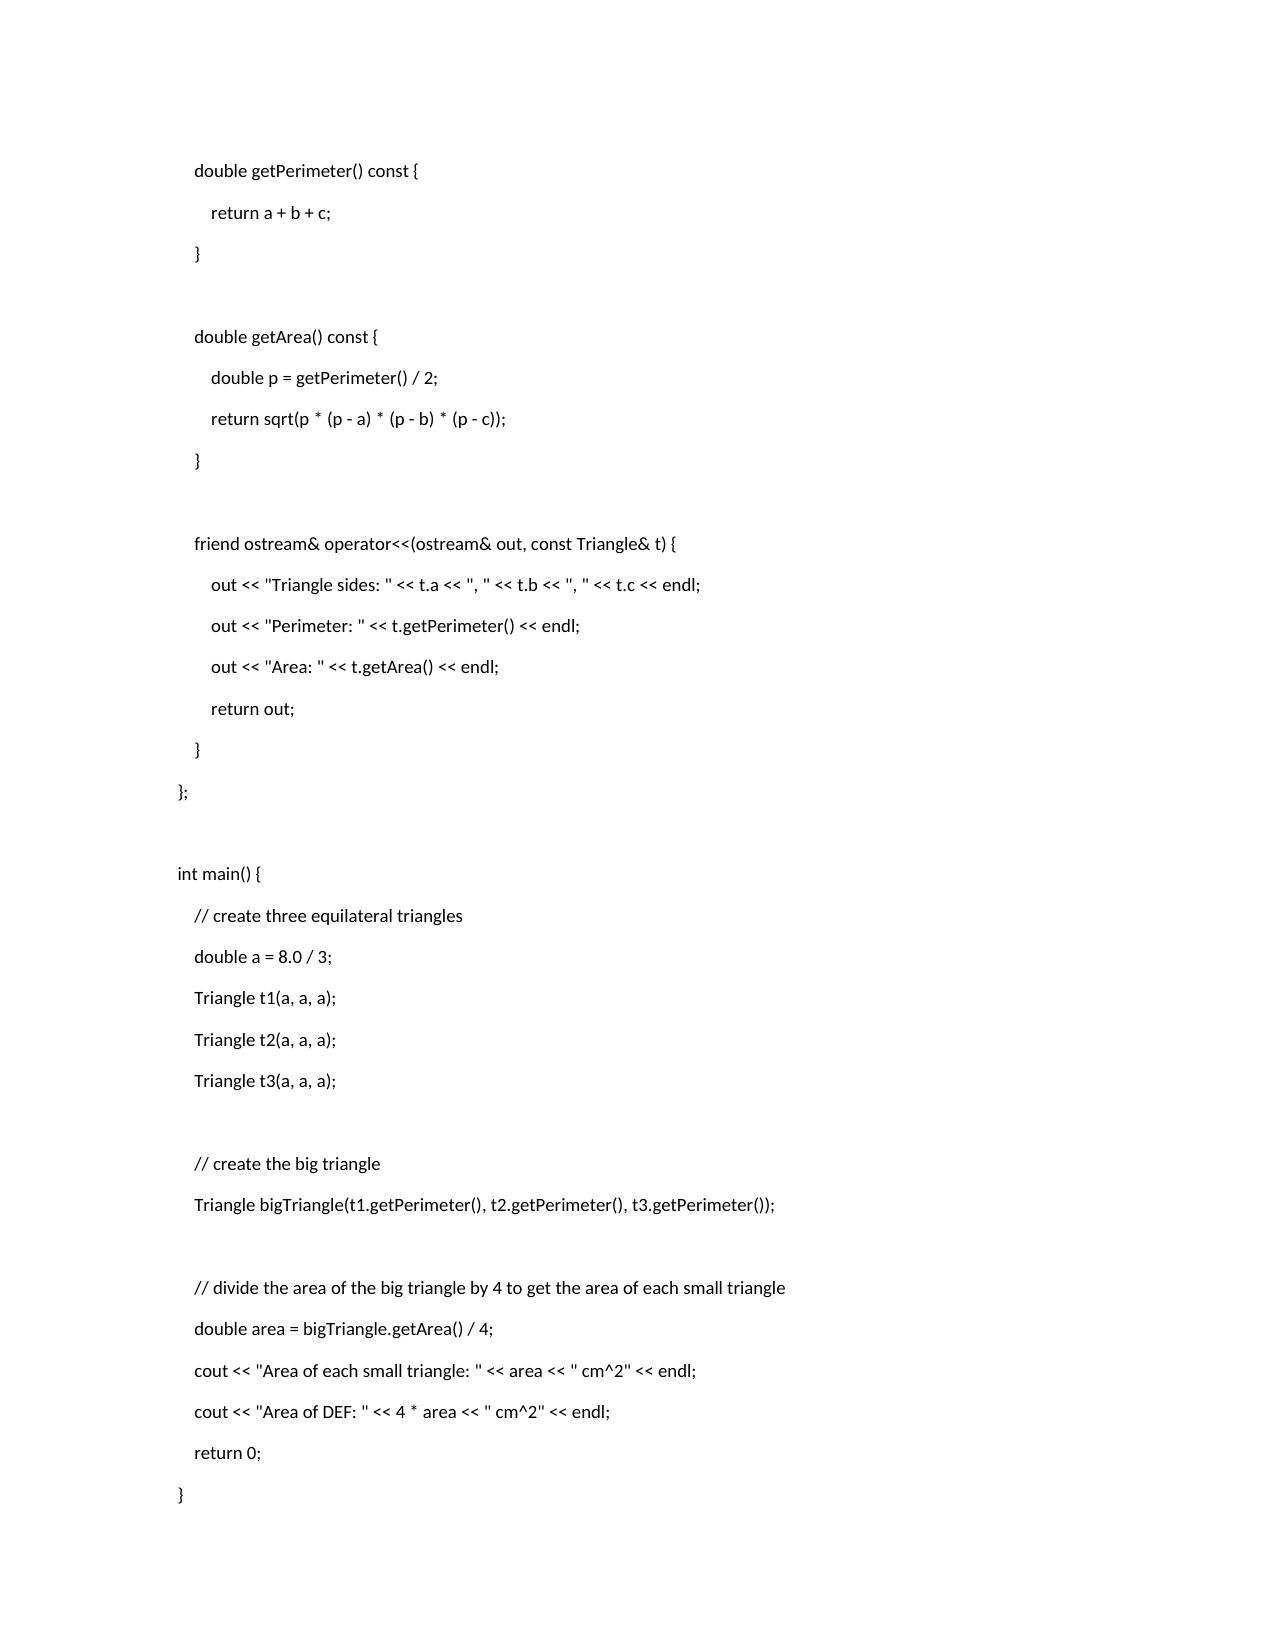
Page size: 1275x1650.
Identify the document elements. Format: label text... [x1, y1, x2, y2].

text int main() { [177, 862, 1186, 885]
text Triangle t2(a, a, a); [177, 1028, 1186, 1051]
text Triangle t3(a, a, a); [177, 1069, 1186, 1092]
text double a = 8.0 / 3; [177, 945, 1186, 968]
text } [177, 449, 1186, 472]
text } [177, 242, 1186, 265]
text out << "Area: " << t.getArea() << endl; [177, 656, 1186, 679]
text double area = bigTriangle.getArea() / 4; [177, 1317, 1186, 1340]
text return sqrt(p * (p - a) * (p - b) * (p - c)); [177, 408, 1186, 431]
text double getPerimeter() const { [177, 159, 1186, 182]
text } [177, 738, 1186, 761]
text double p = getPerimeter() / 2; [177, 366, 1186, 389]
text cout << "Area of each small triangle: " << area << " cm^2" << endl; [177, 1359, 1186, 1382]
text // create three equilateral triangles [177, 904, 1186, 927]
text out << "Perimeter: " << t.getPerimeter() << endl; [177, 614, 1186, 637]
text out << "Triangle sides: " << t.a << ", " << t.b << ", " << t.c << endl; [177, 573, 1186, 596]
text Triangle t1(a, a, a); [177, 987, 1186, 1009]
text double getArea() const { [177, 325, 1186, 348]
text friend ostream& operator<<(ostream& out, const Triangle& t) { [177, 532, 1186, 554]
text }; [177, 780, 1186, 803]
text Triangle bigTriangle(t1.getPerimeter(), t2.getPerimeter(), t3.getPerimeter()); [177, 1193, 1186, 1216]
text return out; [177, 697, 1186, 720]
text cout << "Area of DEF: " << 4 * area << " cm^2" << endl; [177, 1400, 1186, 1423]
text // divide the area of the big triangle by 4 to get the area of each small triangle [177, 1276, 1186, 1299]
text return 0; [177, 1441, 1186, 1464]
text } [177, 1483, 1186, 1506]
text // create the big triangle [177, 1152, 1186, 1175]
text return a + b + c; [177, 201, 1186, 224]
